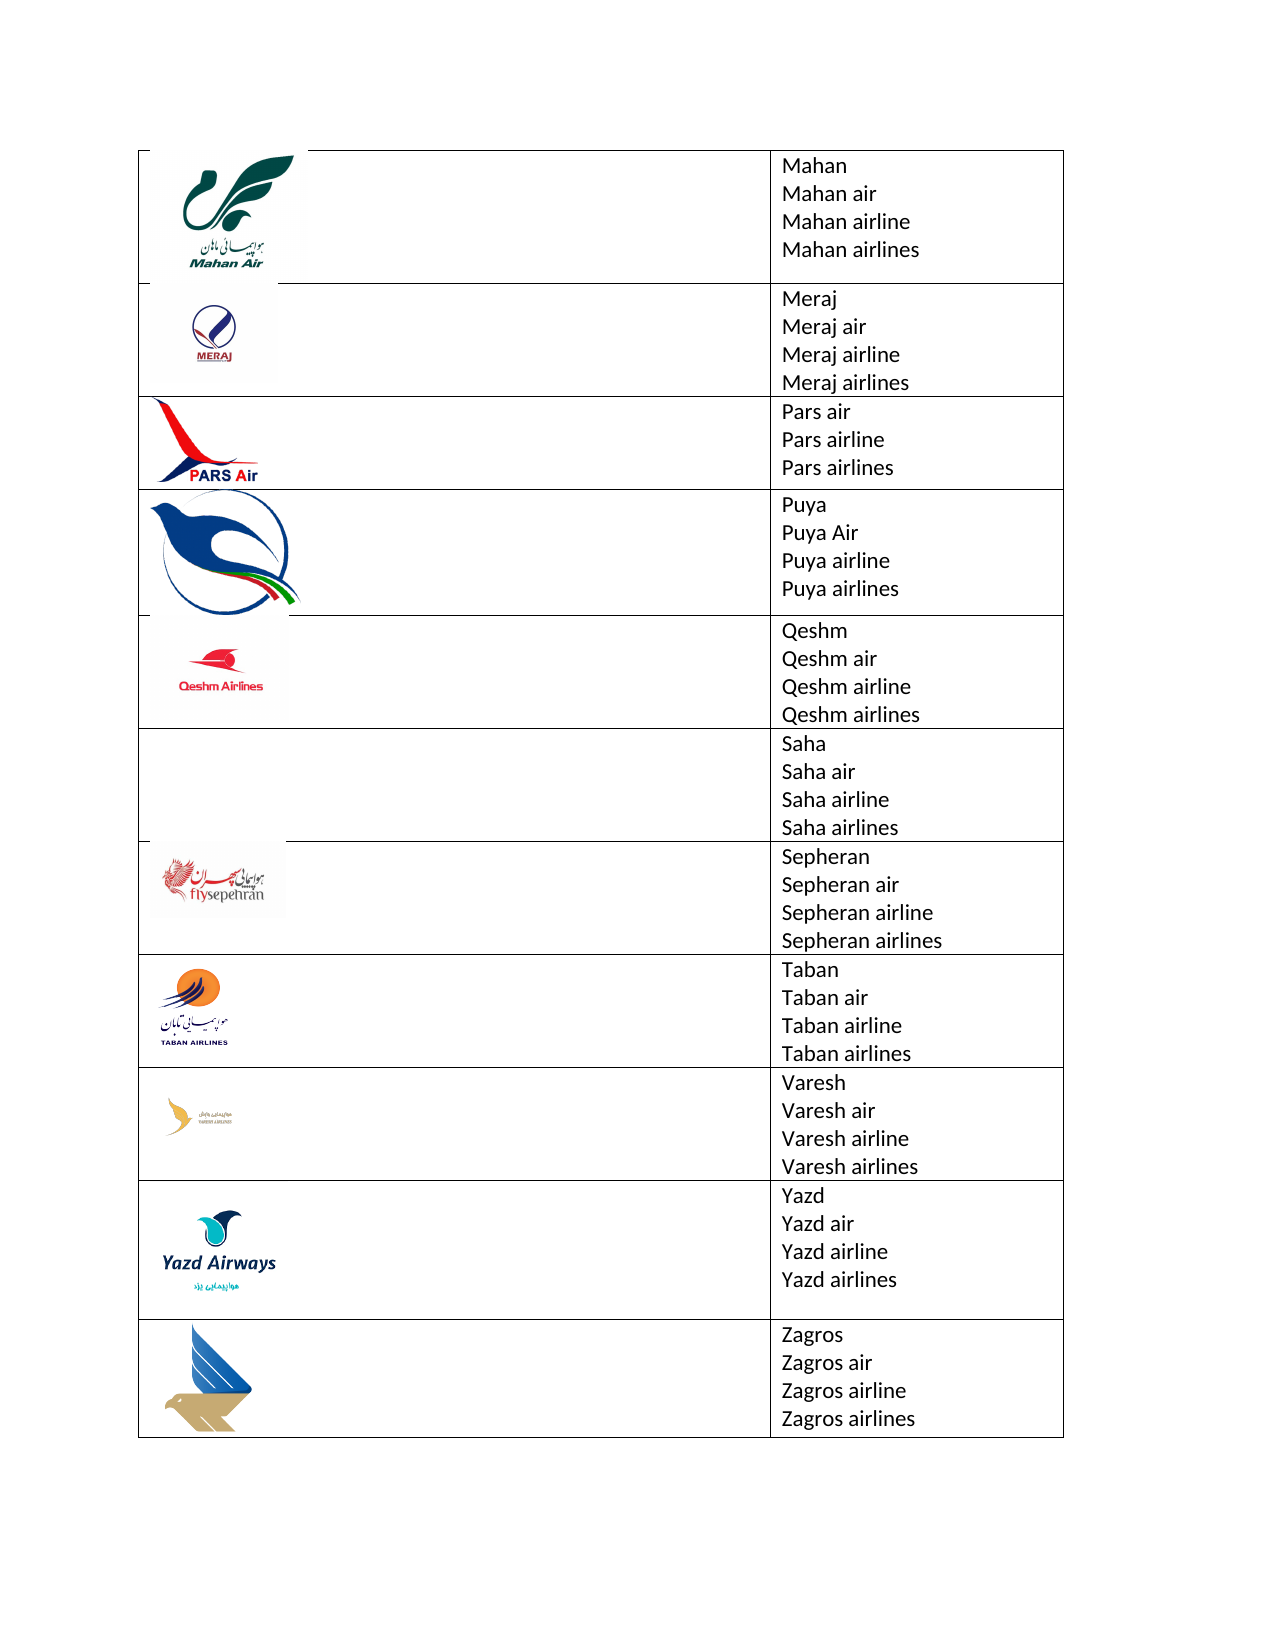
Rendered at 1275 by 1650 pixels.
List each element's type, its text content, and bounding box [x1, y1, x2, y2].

table_cell Taban Taban air Taban airline Taban airlines [771, 955, 1063, 1067]
picture [150, 396, 258, 482]
table_cell Zagros Zagros air Zagros airline Zagros airlines [771, 1320, 1063, 1437]
table_cell [139, 616, 770, 728]
table_cell [139, 397, 770, 489]
table_cell [267, 1320, 770, 1437]
picture [150, 1068, 247, 1165]
table_cell Pars air Pars airline Pars airlines [771, 397, 1063, 489]
picture [150, 150, 308, 383]
table_cell Meraj Meraj air Meraj airline Meraj airlines [771, 284, 1063, 396]
table_cell [139, 729, 770, 841]
table_cell [139, 1068, 770, 1180]
table_cell [308, 151, 770, 283]
table_cell [139, 490, 150, 615]
table_cell [139, 842, 770, 954]
table_cell Sepheran Sepheran air Sepheran airline Sepheran airlines [771, 842, 1063, 954]
table_cell Mahan Mahan air Mahan airline Mahan airlines [771, 151, 1063, 283]
picture [150, 841, 286, 918]
table_cell [139, 1181, 150, 1319]
table_cell Yazd Yazd air Yazd airline Yazd airlines [771, 1181, 1063, 1319]
picture [150, 1320, 267, 1437]
picture [150, 489, 301, 723]
table_cell [139, 151, 150, 283]
table_cell [301, 490, 770, 615]
table_cell [139, 955, 770, 1067]
table_cell [139, 1320, 150, 1437]
table_cell [139, 284, 770, 396]
table_cell [288, 1181, 770, 1319]
picture [150, 1181, 288, 1319]
table_cell Puya Puya Air Puya airline Puya airlines [771, 490, 1063, 615]
table_cell Qeshm Qeshm air Qeshm airline Qeshm airlines [771, 616, 1063, 728]
table_cell Varesh Varesh air Varesh airline Varesh airlines [771, 1068, 1063, 1180]
picture [150, 955, 236, 1062]
table_cell Saha Saha air Saha airline Saha airlines [771, 729, 1063, 841]
